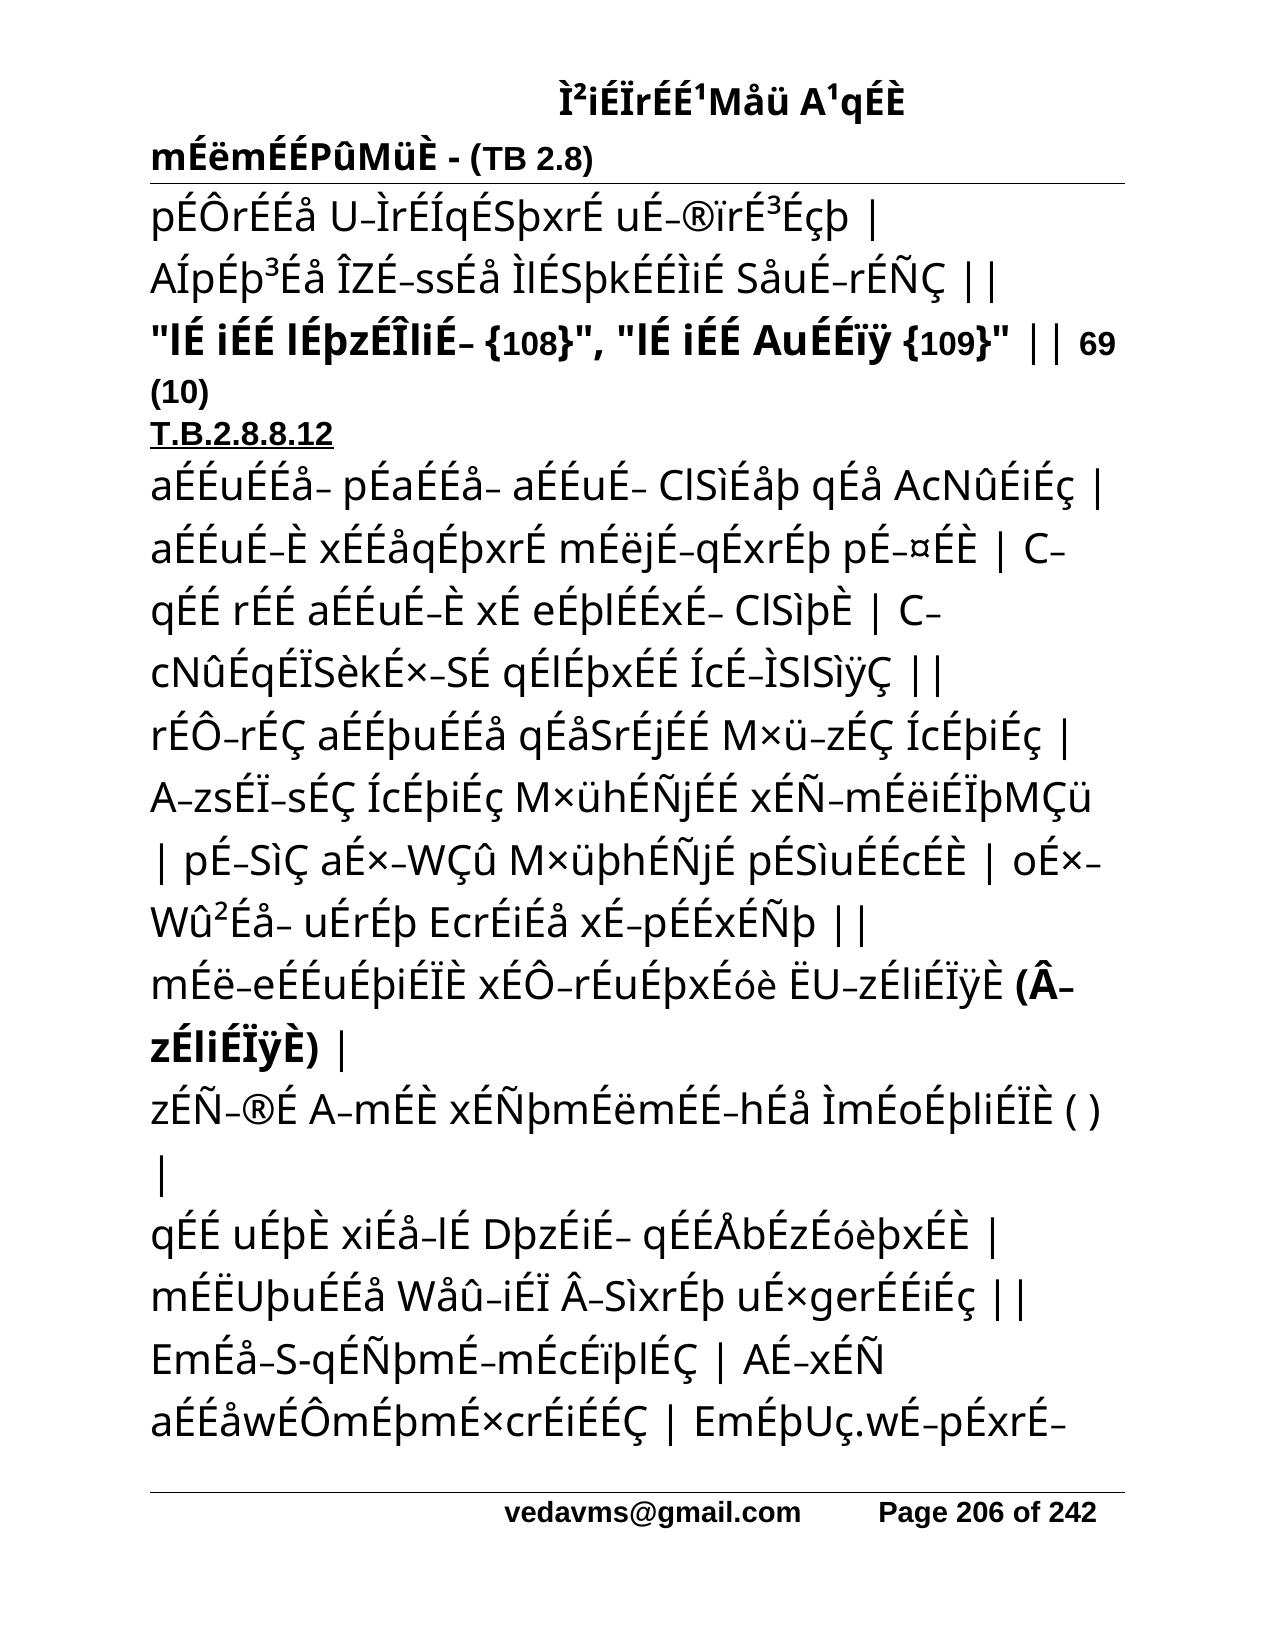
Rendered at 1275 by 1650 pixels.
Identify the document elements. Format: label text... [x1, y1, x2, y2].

text AÍpÉþ³Éå ÎZÉ–ssÉå ÌlÉSþkÉÉÌiÉ SåuÉ–rÉÑÇ || [150, 249, 1125, 306]
text mÉë–eÉÉuÉþiÉÏÈ xÉÔ–rÉuÉþxÉóè ËU–zÉliÉÏÿÈ (Â–zÉliÉÏÿÈ) | [150, 955, 1125, 1074]
text T.B.2.8.8.12 [150, 414, 1125, 452]
text aÉÉuÉÉå– pÉaÉÉå– aÉÉuÉ– ClSìÉåþ qÉå AcNûÉiÉç | aÉÉuÉ–È xÉÉåqÉþxrÉ mÉëjÉ–qÉxrÉþ pÉ–¤ÉÈ | C–qÉÉ rÉÉ aÉÉuÉ–È xÉ eÉþlÉÉxÉ– ClSìþÈ | C–cNûÉqÉÏSèkÉ×–SÉ qÉlÉþxÉÉ ÍcÉ–ÌSlSìÿÇ || [150, 456, 1125, 700]
text rÉÔ–rÉÇ aÉÉþuÉÉå qÉåSrÉjÉÉ M×ü–zÉÇ ÍcÉþiÉç | A–zsÉÏ–sÉÇ ÍcÉþiÉç M×ühÉÑjÉÉ xÉÑ–mÉëiÉÏþMÇü | pÉ–SìÇ aÉ×–WÇû M×üþhÉÑjÉ pÉSìuÉÉcÉÈ | oÉ×–Wû²Éå– uÉrÉþ EcrÉiÉå xÉ–pÉÉxÉÑþ || [150, 706, 1125, 949]
text "lÉ iÉÉ lÉþzÉÎliÉ– {108}", "lÉ iÉÉ AuÉÉïÿ {109}" || 69 (10) [150, 311, 1125, 410]
text zÉÑ–®É A–mÉÈ xÉÑþmÉëmÉÉ–hÉå ÌmÉoÉþliÉÏÈ ( ) | [150, 1080, 1125, 1199]
